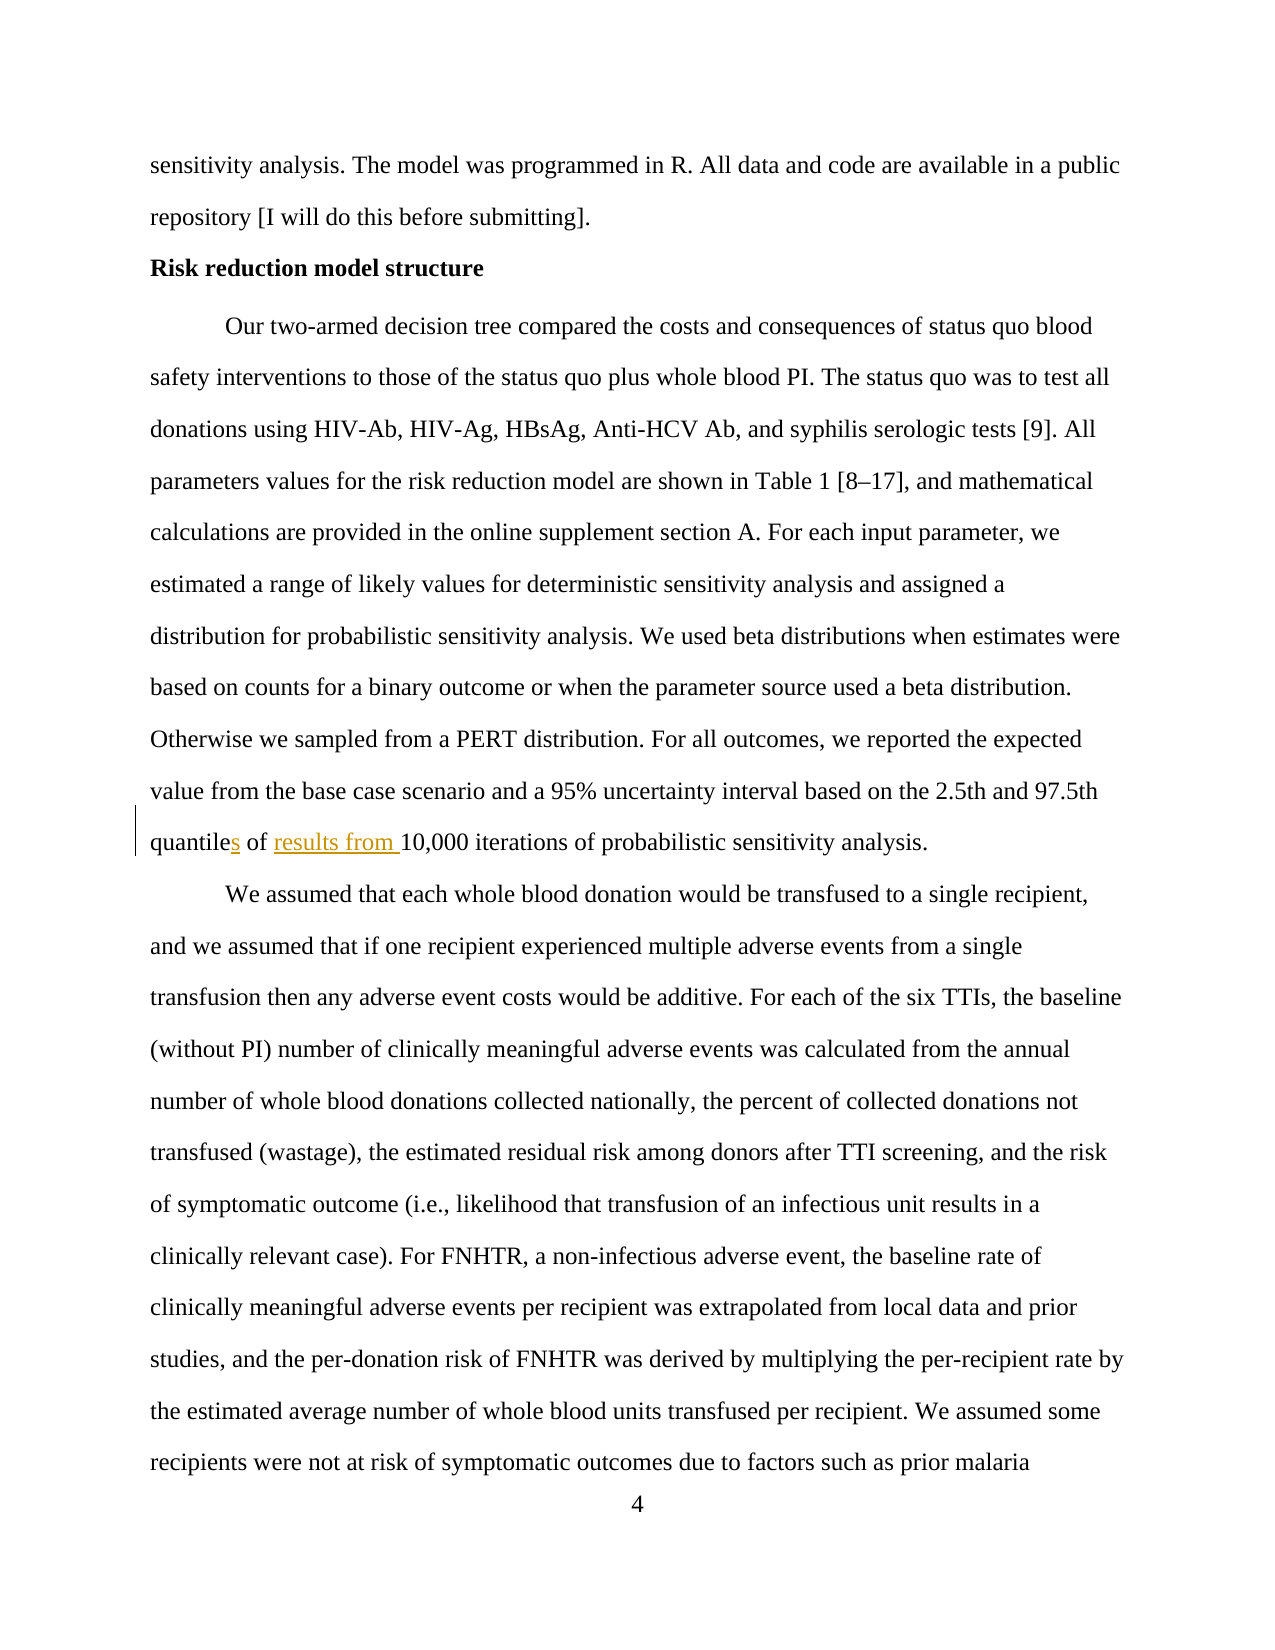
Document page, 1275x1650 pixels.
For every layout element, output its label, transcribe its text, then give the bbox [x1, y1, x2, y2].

subtitle Risk reduction model structure [150, 253, 1125, 282]
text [150, 879, 1125, 1476]
text Our two-armed decision tree compared the costs and consequences of status quo blood safety interventions to those of the status quo plus whole blood PI. The status quo was to test all donations using HIV-Ab, HIV-Ag, HBsAg, Anti-HCV Ab, and syphilis serologic tests [9]. All parameters values for the risk reduction model are shown in Table 1 [8–17], and mathematical calculations are provided in the online supplement section A. For each input parameter, we estimated a range of likely values for deterministic sensitivity analysis and assigned a distribution for probabilistic sensitivity analysis. We used beta distributions when estimates were based on counts for a binary outcome or when the parameter source used a beta distribution. Otherwise we sampled from a PERT distribution. For all outcomes, we reported the expected value from the base case scenario and a 95% uncertainty interval based on the 2.5th and 97.5th quantile of 10,000 iterations of probabilistic sensitivity analysis. [150, 311, 1125, 856]
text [150, 150, 1125, 230]
